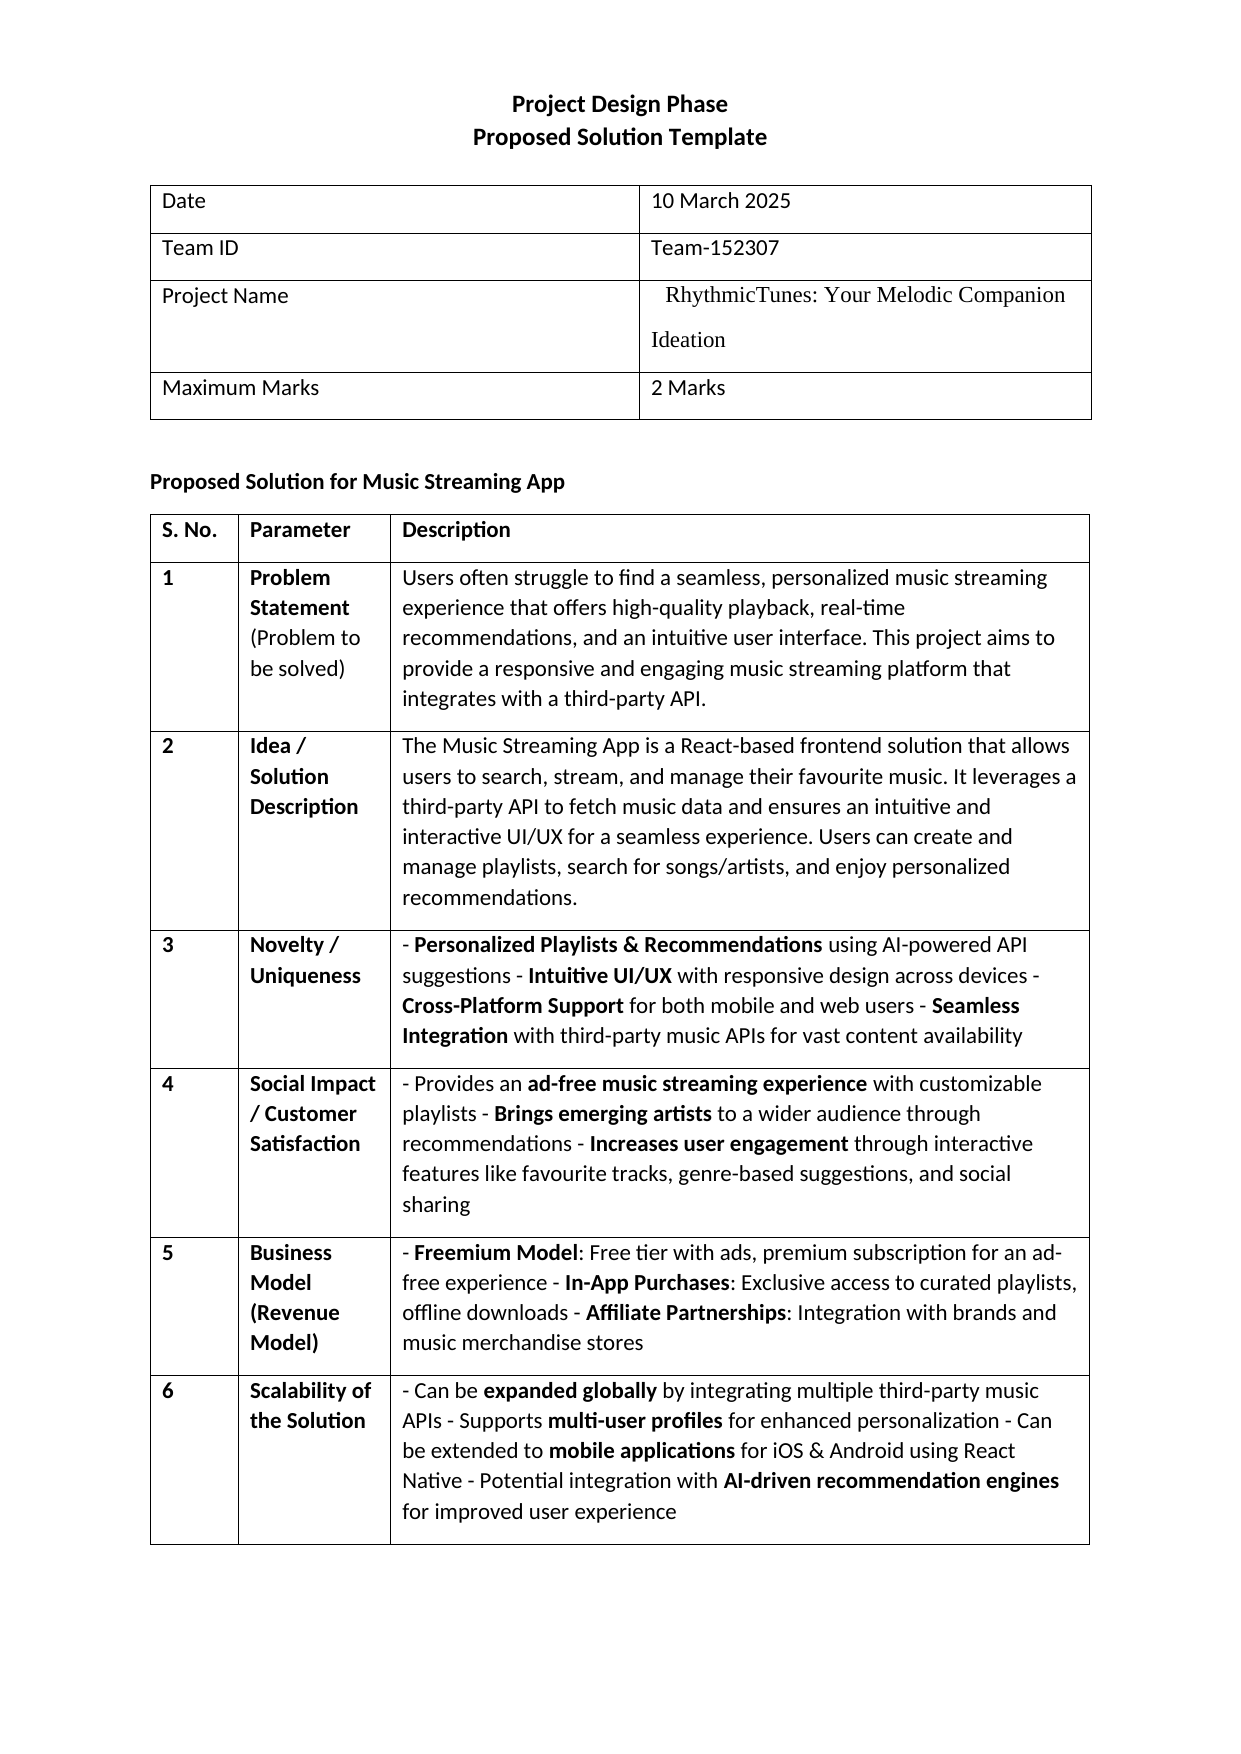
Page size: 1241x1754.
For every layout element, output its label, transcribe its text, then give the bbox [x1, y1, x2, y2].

table_header Description [391, 515, 1089, 562]
text Project Design Phase [150, 89, 1090, 119]
table_cell Scalability of the Solution [239, 1376, 390, 1544]
table_header S. No. [151, 515, 238, 562]
table_cell 1 [151, 563, 238, 731]
table_cell The Music Streaming App is a React-based frontend solution that allows users to search, stream, and manage their favourite music. It leverages a third-party API to fetch music data and ensures an intuitive and interactive UI/UX for a seamless experience. Users can create and manage playlists, search for songs/artists, and enjoy personalized recommendations. [391, 732, 1089, 929]
table_cell - Can be expanded globally by integrating multiple third-party music APIs - Supports multi-user profiles for enhanced personalization - Can be extended to mobile applications for iOS & Android using React Native - Potential integration with AI-driven recommendation engines for improved user experience [391, 1376, 1089, 1544]
table_cell 3 [151, 931, 238, 1068]
text Proposed Solution for Music Streaming App [150, 467, 1090, 495]
table_cell - Freemium Model: Free tier with ads, premium subscription for an ad-free experience - In-App Purchases: Exclusive access to curated playlists, offline downloads - Affiliate Partnerships: Integration with brands and music merchandise stores [391, 1238, 1089, 1375]
table_header Parameter [239, 515, 390, 562]
table_cell Project Name [151, 281, 639, 372]
text Proposed Solution Template [150, 122, 1090, 152]
table_cell Idea / Solution Description [239, 732, 390, 929]
table_cell RhythmicTunes: Your Melodic Companion Ideation [640, 281, 1091, 372]
table_cell Users often struggle to find a seamless, personalized music streaming experience that offers high-quality playback, real-time recommendations, and an intuitive user interface. This project aims to provide a responsive and engaging music streaming platform that integrates with a third-party API. [391, 563, 1089, 731]
table_cell Business Model (Revenue Model) [239, 1238, 390, 1375]
table_cell 4 [151, 1069, 238, 1237]
table_cell - Personalized Playlists & Recommendations using AI-powered API suggestions - Intuitive UI/UX with responsive design across devices - Cross-Platform Support for both mobile and web users - Seamless Integration with third-party music APIs for vast content availability [391, 931, 1089, 1068]
table_cell 5 [151, 1238, 238, 1375]
table_cell Team-152307 [640, 234, 1091, 280]
table_header 10 March 2025 [640, 186, 1091, 232]
table_header Date [151, 186, 639, 232]
table_cell Maximum Marks [151, 373, 639, 419]
table_cell - Provides an ad-free music streaming experience with customizable playlists - Brings emerging artists to a wider audience through recommendations - Increases user engagement through interactive features like favourite tracks, genre-based suggestions, and social sharing [391, 1069, 1089, 1237]
table_cell 2 [151, 732, 238, 929]
table_cell Team ID [151, 234, 639, 280]
table_cell 6 [151, 1376, 238, 1544]
table_cell Novelty / Uniqueness [239, 931, 390, 1068]
table_cell 2 Marks [640, 373, 1091, 419]
table_cell Problem Statement (Problem to be solved) [239, 563, 390, 731]
table_cell Social Impact / Customer Satisfaction [239, 1069, 390, 1237]
